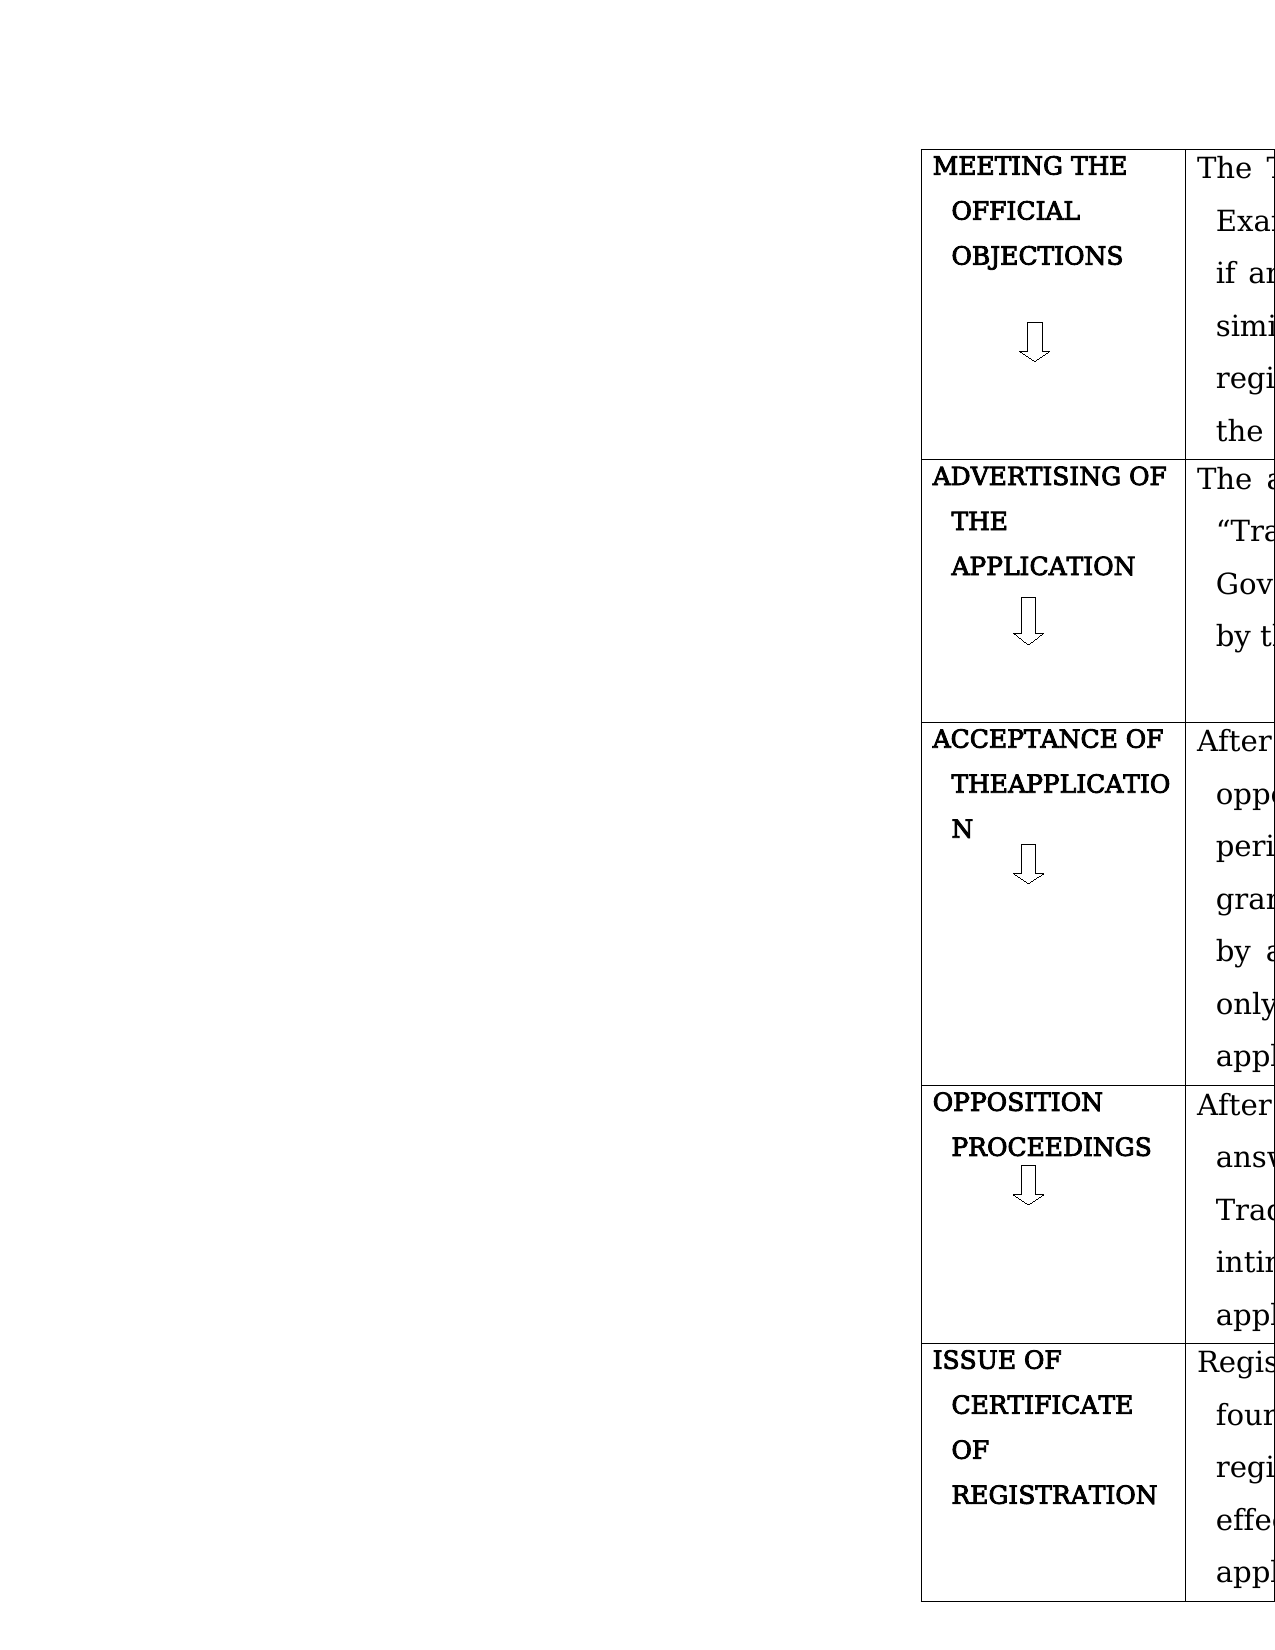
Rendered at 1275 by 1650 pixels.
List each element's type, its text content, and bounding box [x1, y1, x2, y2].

table_cell ISSUE OF CERTIFICATE OF REGISTRATION [922, 1344, 1185, 1601]
table_cell Registration of a trademark normally takes four to five years. However, when the registration certificate is issued, it is always effective from the date on which the application is filed. [1186, 1344, 1274, 1601]
table_cell ACCEPTANCE OF THEAPPLICATION [922, 723, 1185, 1085]
table_cell The application is thereafter published in the “Trade Marks Journal,” which is a Government of India publication, published by the Trade Marks Registry. [1186, 460, 1274, 722]
table_cell MEETING THE OFFICIAL OBJECTIONS [922, 150, 1185, 459]
table_cell After publication, if the application is not opposed within the specified opposition period (four months), then the registration is granted. On the other hand, if it is opposed by a third party, the registration is granted only if the matter is decided in favor of the applicant. [1186, 723, 1274, 1085]
table_cell After the objections are successfully met and answers are provided to the queries, the Trade Marks Registry issues an official letter intimating their acceptance of the application. [1186, 1086, 1274, 1343]
table_cell OPPOSITION PROCEEDINGS [922, 1086, 1185, 1343]
table_cell ADVERTISING OF THE APPLICATION [922, 460, 1185, 722]
table_cell The Trade Marks Registry sends the “Official Examination Report” asking for clarifications, if any, and also cites identical or deceptively similar marks already registered or pending registration. The applicant has to overcome the objections. [1186, 150, 1274, 459]
